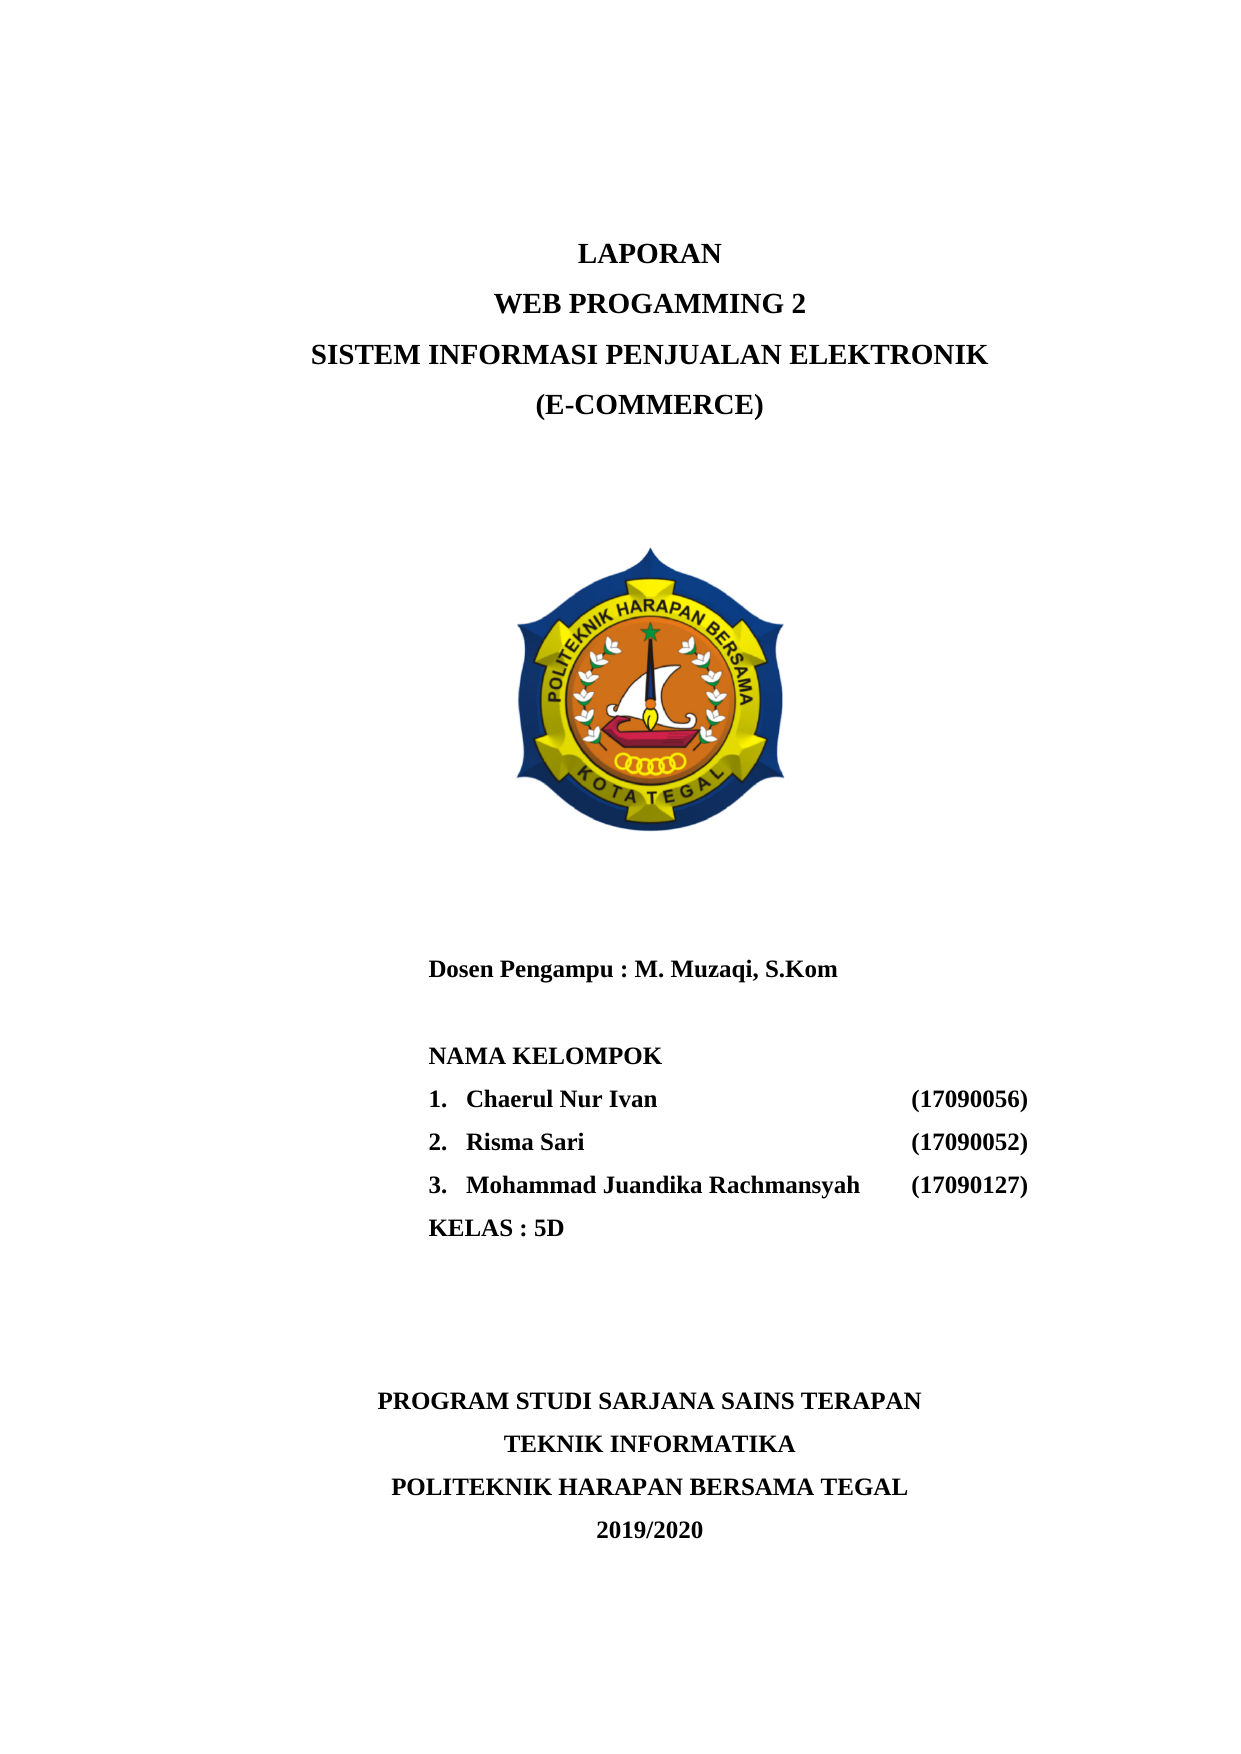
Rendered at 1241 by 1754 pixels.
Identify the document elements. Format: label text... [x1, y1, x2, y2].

text 2019/2020 [236, 1515, 1063, 1544]
text NAMA KELOMPOK [428, 1041, 1063, 1069]
text POLITEKNIK HARAPAN BERSAMA TEGAL [236, 1472, 1063, 1501]
text KELAS : 5D [428, 1213, 1063, 1242]
text Dosen Pengampu : M. Muzaqi, S.Kom [353, 954, 1063, 983]
text (E-COMMERCE) [236, 387, 1063, 421]
text LAPORAN [236, 236, 1063, 270]
list Risma Sari (17090052) [428, 1127, 1063, 1156]
picture [492, 523, 808, 855]
list Chaerul Nur Ivan (17090056) [428, 1084, 1063, 1113]
text TEKNIK INFORMATIKA [236, 1429, 1063, 1458]
text PROGRAM STUDI SARJANA SAINS TERAPAN [236, 1386, 1063, 1414]
text SISTEM INFORMASI PENJUALAN ELEKTRONIK [236, 337, 1063, 370]
text WEB PROGAMMING 2 [236, 287, 1063, 320]
list Mohammad Juandika Rachmansyah (17090127) [428, 1170, 1063, 1199]
